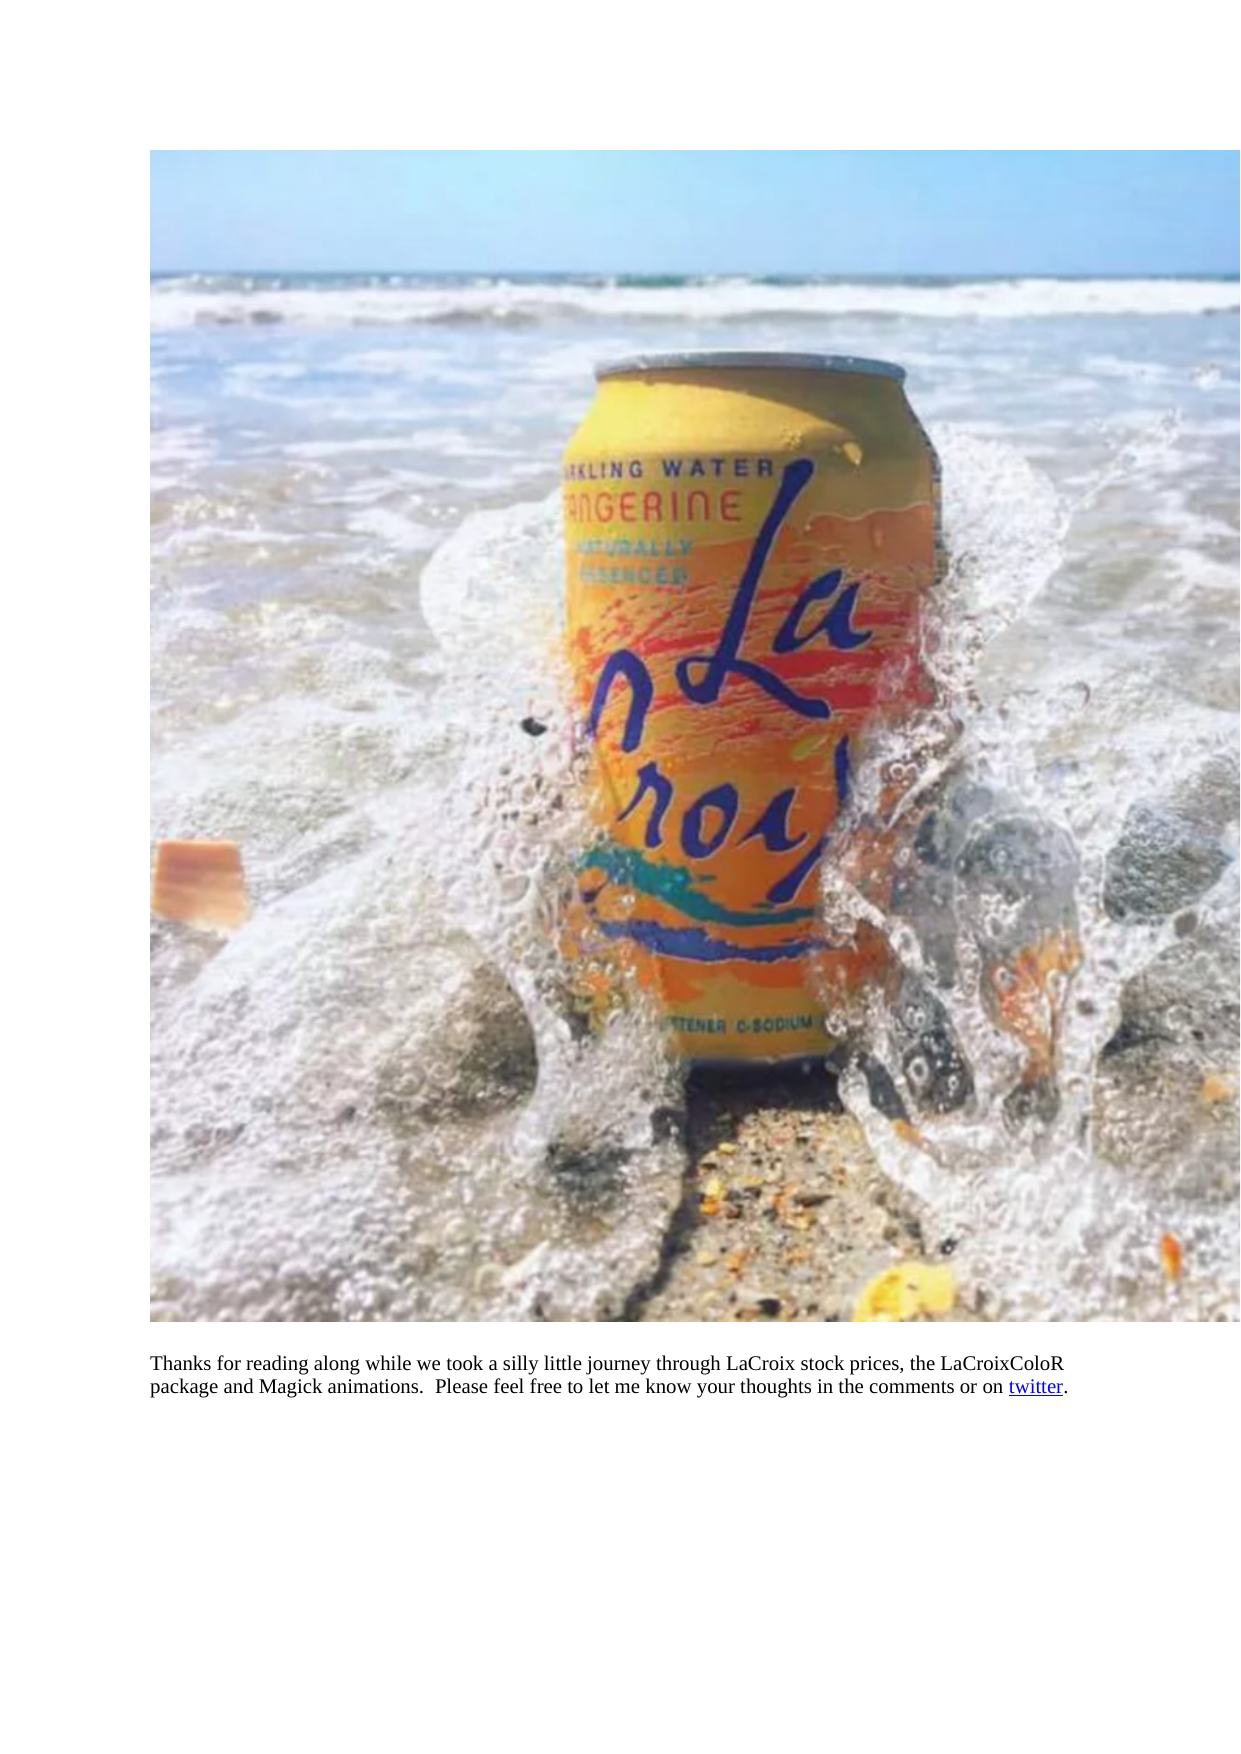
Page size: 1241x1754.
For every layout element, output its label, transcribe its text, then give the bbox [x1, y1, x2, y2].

picture [150, 150, 1241, 1322]
text Thanks for reading along while we took a silly little journey through LaCroix stock prices, the LaCroixColoR package and Magick animations. Please feel free to let me know your thoughts in the comments or on twitter. [150, 1350, 1090, 1398]
